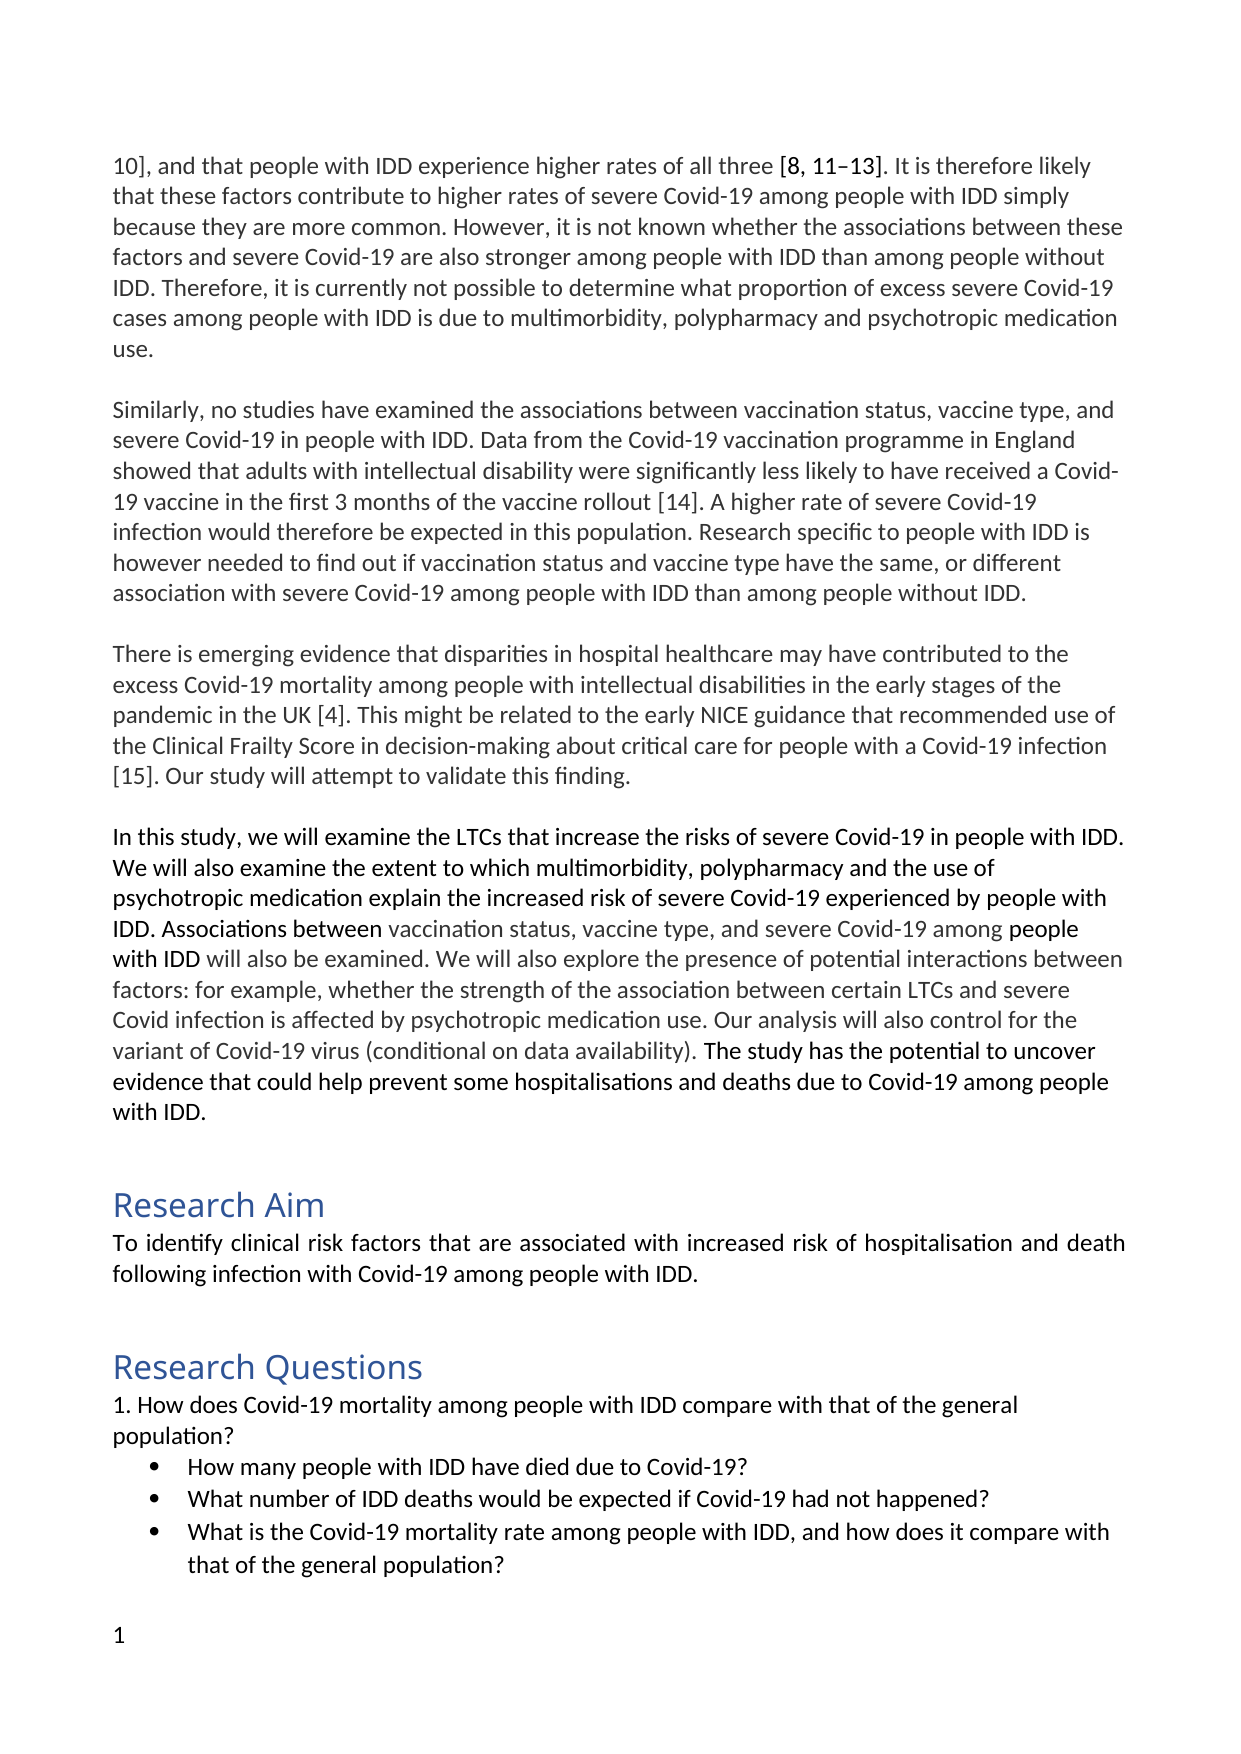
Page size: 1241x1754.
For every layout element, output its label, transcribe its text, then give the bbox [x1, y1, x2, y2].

text There is emerging evidence that disparities in hospital healthcare may have contributed to the excess Covid-19 mortality among people with intellectual disabilities in the early stages of the pandemic in the UK [4]. This might be related to the early NICE guidance that recommended use of the Clinical Frailty Score in decision-making about critical care for people with a Covid-19 infection [15]. Our study will attempt to validate this finding. [631, 638, 1128, 791]
text In this study, we will examine the LTCs that increase the risks of severe Covid-19 in people with IDD. We will also examine the extent to which multimorbidity, polypharmacy and the use of psychotropic medication explain the increased risk of severe Covid-19 experienced by people with IDD. Associations between vaccination status, vaccine type, and severe Covid-19 among people with IDD will also be examined. We will also explore the presence of potential interactions between factors: for example, whether the strength of the association between certain LTCs and severe Covid infection is affected by psychotropic medication use. Our analysis will also control for the variant of Covid-19 virus (conditional on data availability). The study has the potential to uncover evidence that could help prevent some hospitalisations and deaths due to Covid-19 among people with IDD. [112, 821, 1128, 1127]
list What number of IDD deaths would be expected if Covid-19 had not happened? [150, 1483, 1128, 1514]
list How many people with IDD have died due to Covid-19? [150, 1451, 1128, 1481]
list To identify clinical risk factors that are associated with increased risk of hospitalisation and death following infection with Covid-19 among people with IDD. [112, 1228, 1128, 1289]
subtitle Research Aim [112, 1182, 1128, 1228]
text 1. How does Covid-19 mortality among people with IDD compare with that of the general population? [112, 1389, 1128, 1451]
subtitle Research Questions [112, 1344, 1128, 1389]
list What is the Covid-19 mortality rate among people with IDD, and how does it compare with that of the general population? [150, 1516, 1128, 1580]
